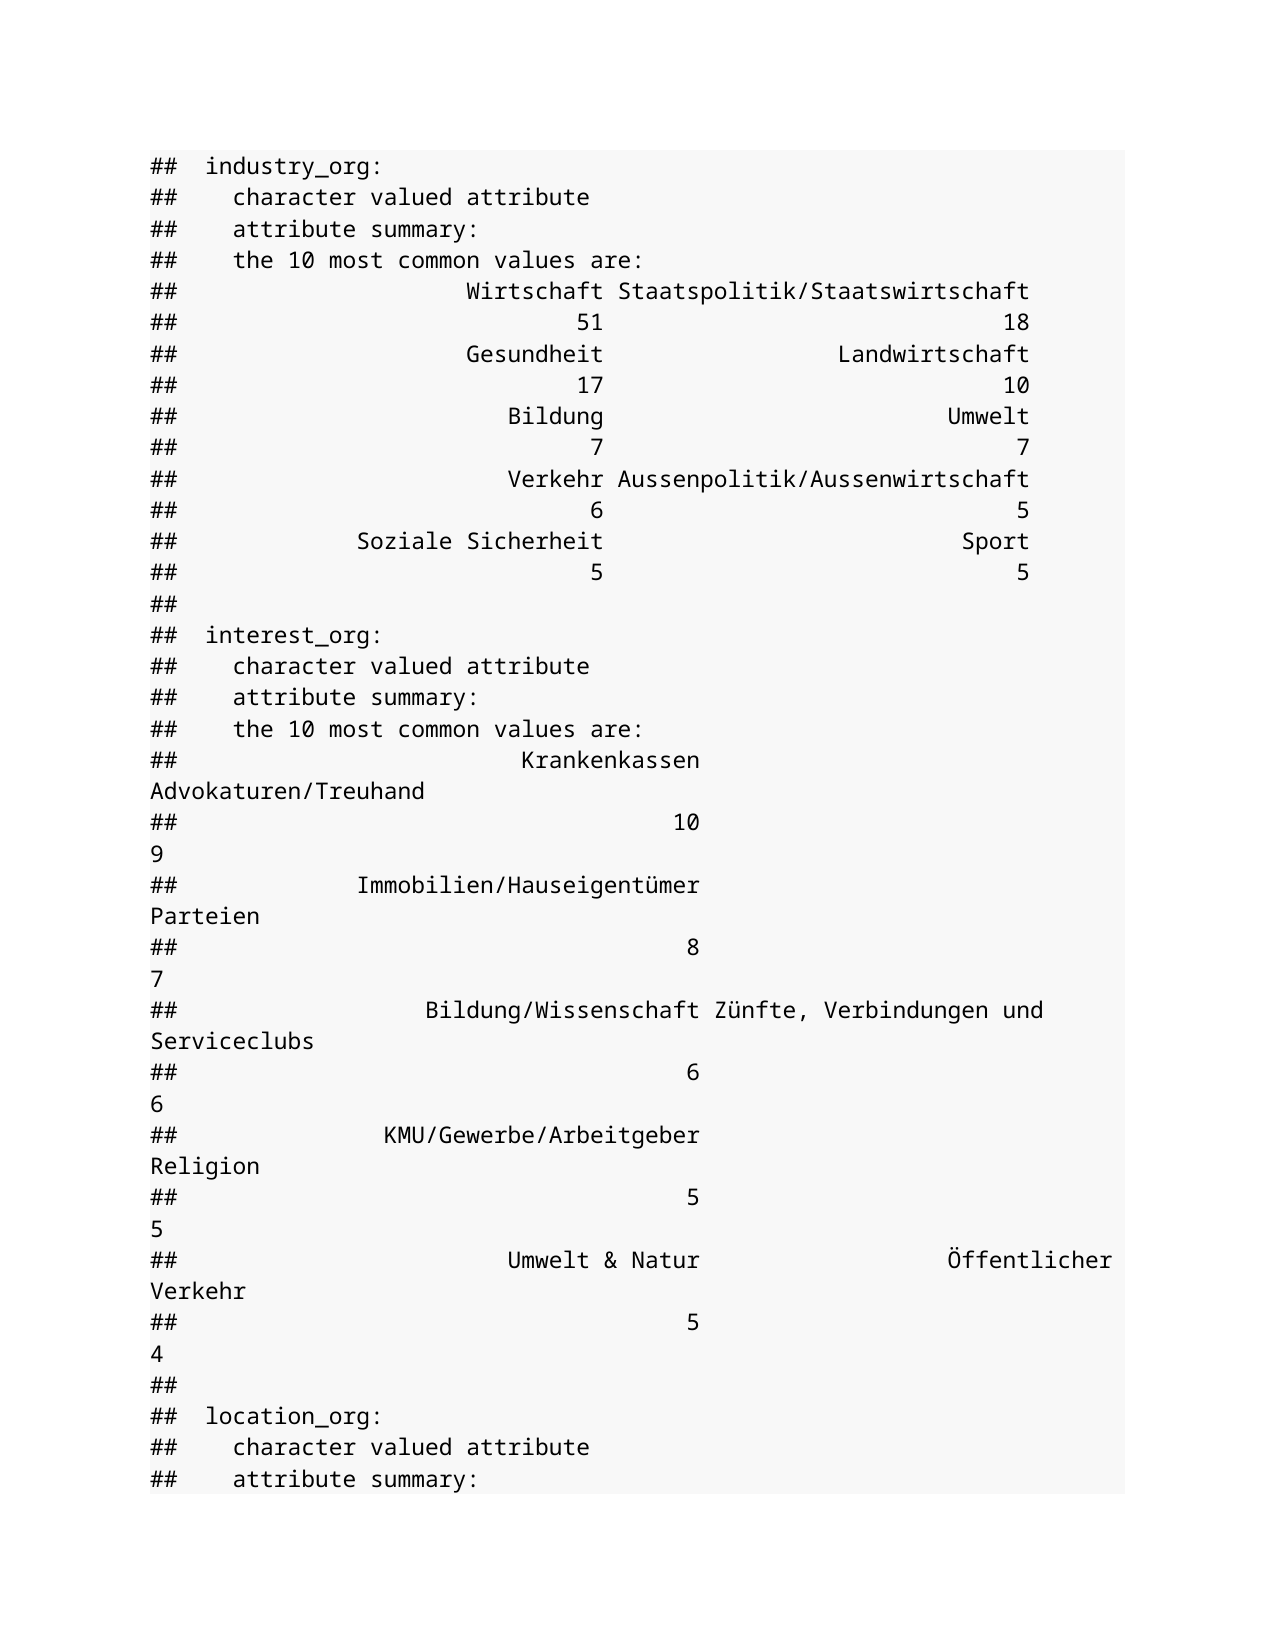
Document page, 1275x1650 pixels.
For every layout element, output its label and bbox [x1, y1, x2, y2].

text [150, 150, 1125, 1494]
